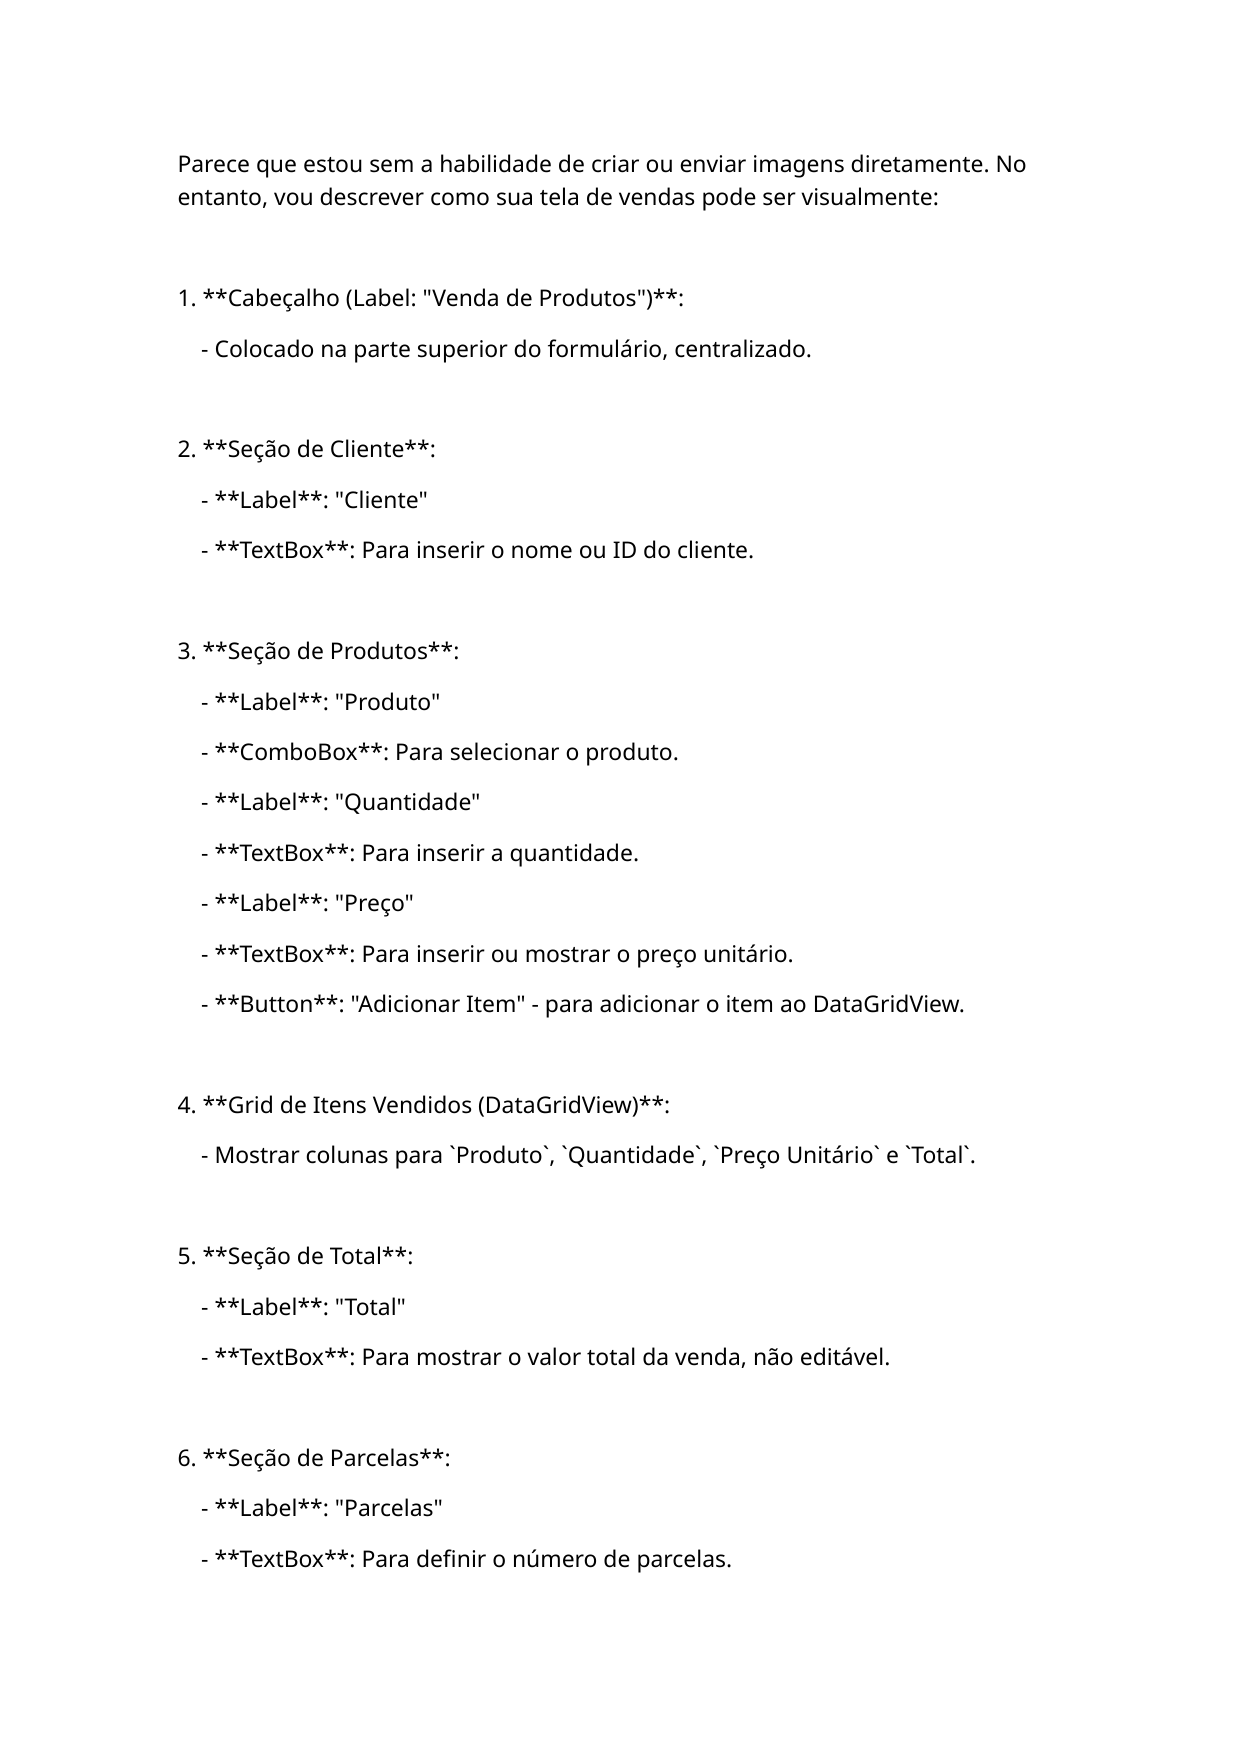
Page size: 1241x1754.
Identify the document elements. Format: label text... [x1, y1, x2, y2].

text - **Button**: "Adicionar Item" - para adicionar o item ao DataGridView. [177, 988, 1063, 1019]
text 6. **Seção de Parcelas**: [177, 1442, 1063, 1473]
text 3. **Seção de Produtos**: [177, 635, 1063, 666]
text - **TextBox**: Para inserir o nome ou ID do cliente. [177, 534, 1063, 566]
text - Mostrar colunas para `Produto`, `Quantidade`, `Preço Unitário` e `Total`. [177, 1139, 1063, 1171]
text - **ComboBox**: Para selecionar o produto. [177, 736, 1063, 767]
text - **TextBox**: Para definir o número de parcelas. [177, 1543, 1063, 1574]
text - **Label**: "Quantidade" [177, 786, 1063, 818]
text 4. **Grid de Itens Vendidos (DataGridView)**: [177, 1089, 1063, 1120]
text - **Label**: "Preço" [177, 887, 1063, 918]
text 1. **Cabeçalho (Label: "Venda de Produtos")**: [177, 282, 1063, 313]
text - Colocado na parte superior do formulário, centralizado. [177, 333, 1063, 364]
text - **Label**: "Produto" [177, 686, 1063, 717]
text - **TextBox**: Para inserir ou mostrar o preço unitário. [177, 938, 1063, 969]
text - **Label**: "Parcelas" [177, 1492, 1063, 1523]
text 2. **Seção de Cliente**: [177, 433, 1063, 465]
text 5. **Seção de Total**: [177, 1240, 1063, 1271]
text - **TextBox**: Para mostrar o valor total da venda, não editável. [177, 1341, 1063, 1372]
text - **Label**: "Cliente" [177, 484, 1063, 515]
text Parece que estou sem a habilidade de criar ou enviar imagens diretamente. No entanto, vou descrever como sua tela de vendas pode ser visualmente: [177, 148, 1063, 213]
text - **Label**: "Total" [177, 1291, 1063, 1322]
text - **TextBox**: Para inserir a quantidade. [177, 837, 1063, 868]
